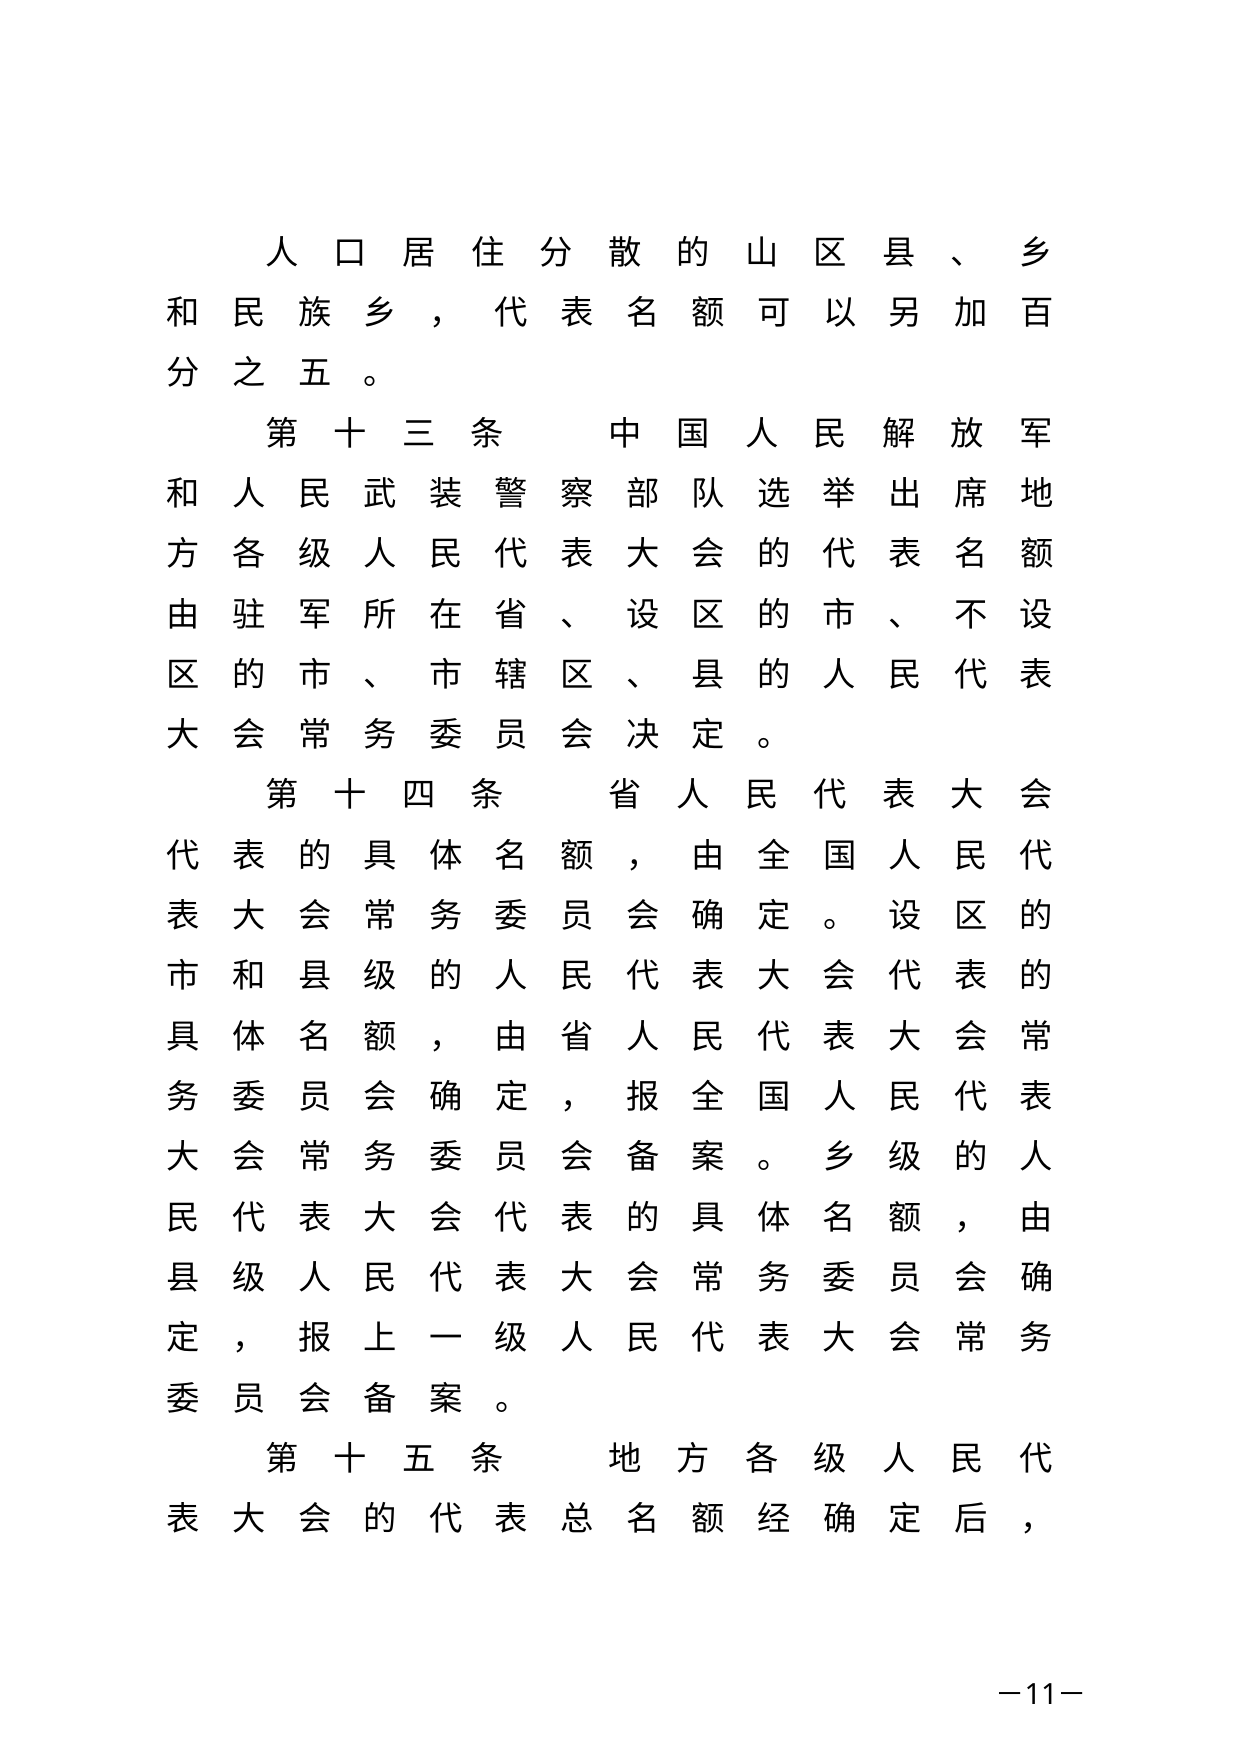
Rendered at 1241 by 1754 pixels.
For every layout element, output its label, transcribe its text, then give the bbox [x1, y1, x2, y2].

text 第十四条 省人民代表大会代表的具体名额，由全国人民代表大会常务委员会确定。设区的市和县级的人民代表大会代表的具体名额，由省人民代表大会常务委员会确定，报全国人民代表大会常务委员会备案。乡级的人民代表大会代表的具体名额，由县级人民代表大会常务委员会确定，报上一级人民代表大会常务委员会备案。 [167, 762, 1085, 1426]
text 第十三条 中国人民解放军和人民武装警察部队选举出席地方各级人民代表大会的代表名额由驻军所在省、设区的市、不设区的市、市辖区、县的人民代表大会常务委员会决定。 [167, 400, 1085, 762]
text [167, 1426, 1085, 1546]
text 人口居住分散的山区县、乡和民族乡，代表名额可以另加百分之五。 [167, 219, 1085, 400]
